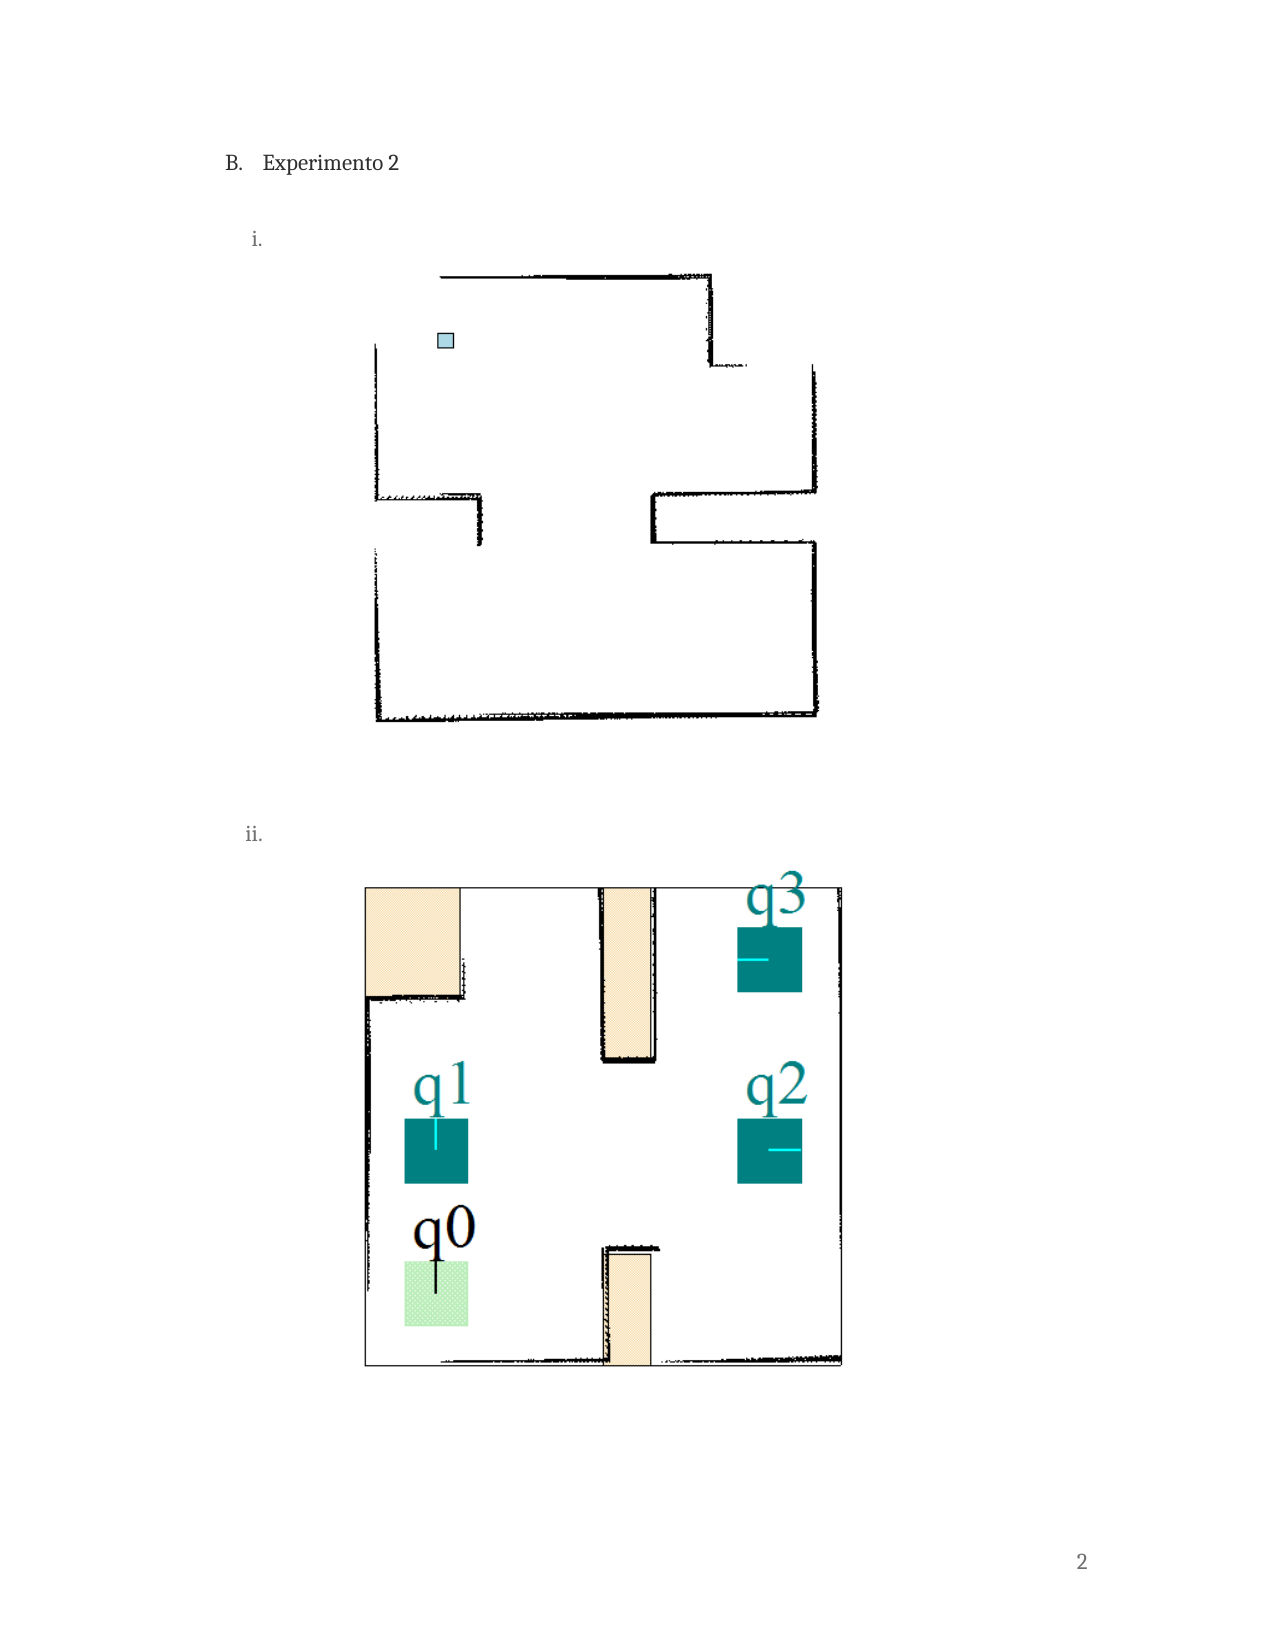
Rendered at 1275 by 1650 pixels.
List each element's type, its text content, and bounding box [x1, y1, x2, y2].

picture [300, 257, 871, 780]
subtitle Experimento 2 [225, 150, 1087, 208]
picture [305, 856, 902, 1399]
